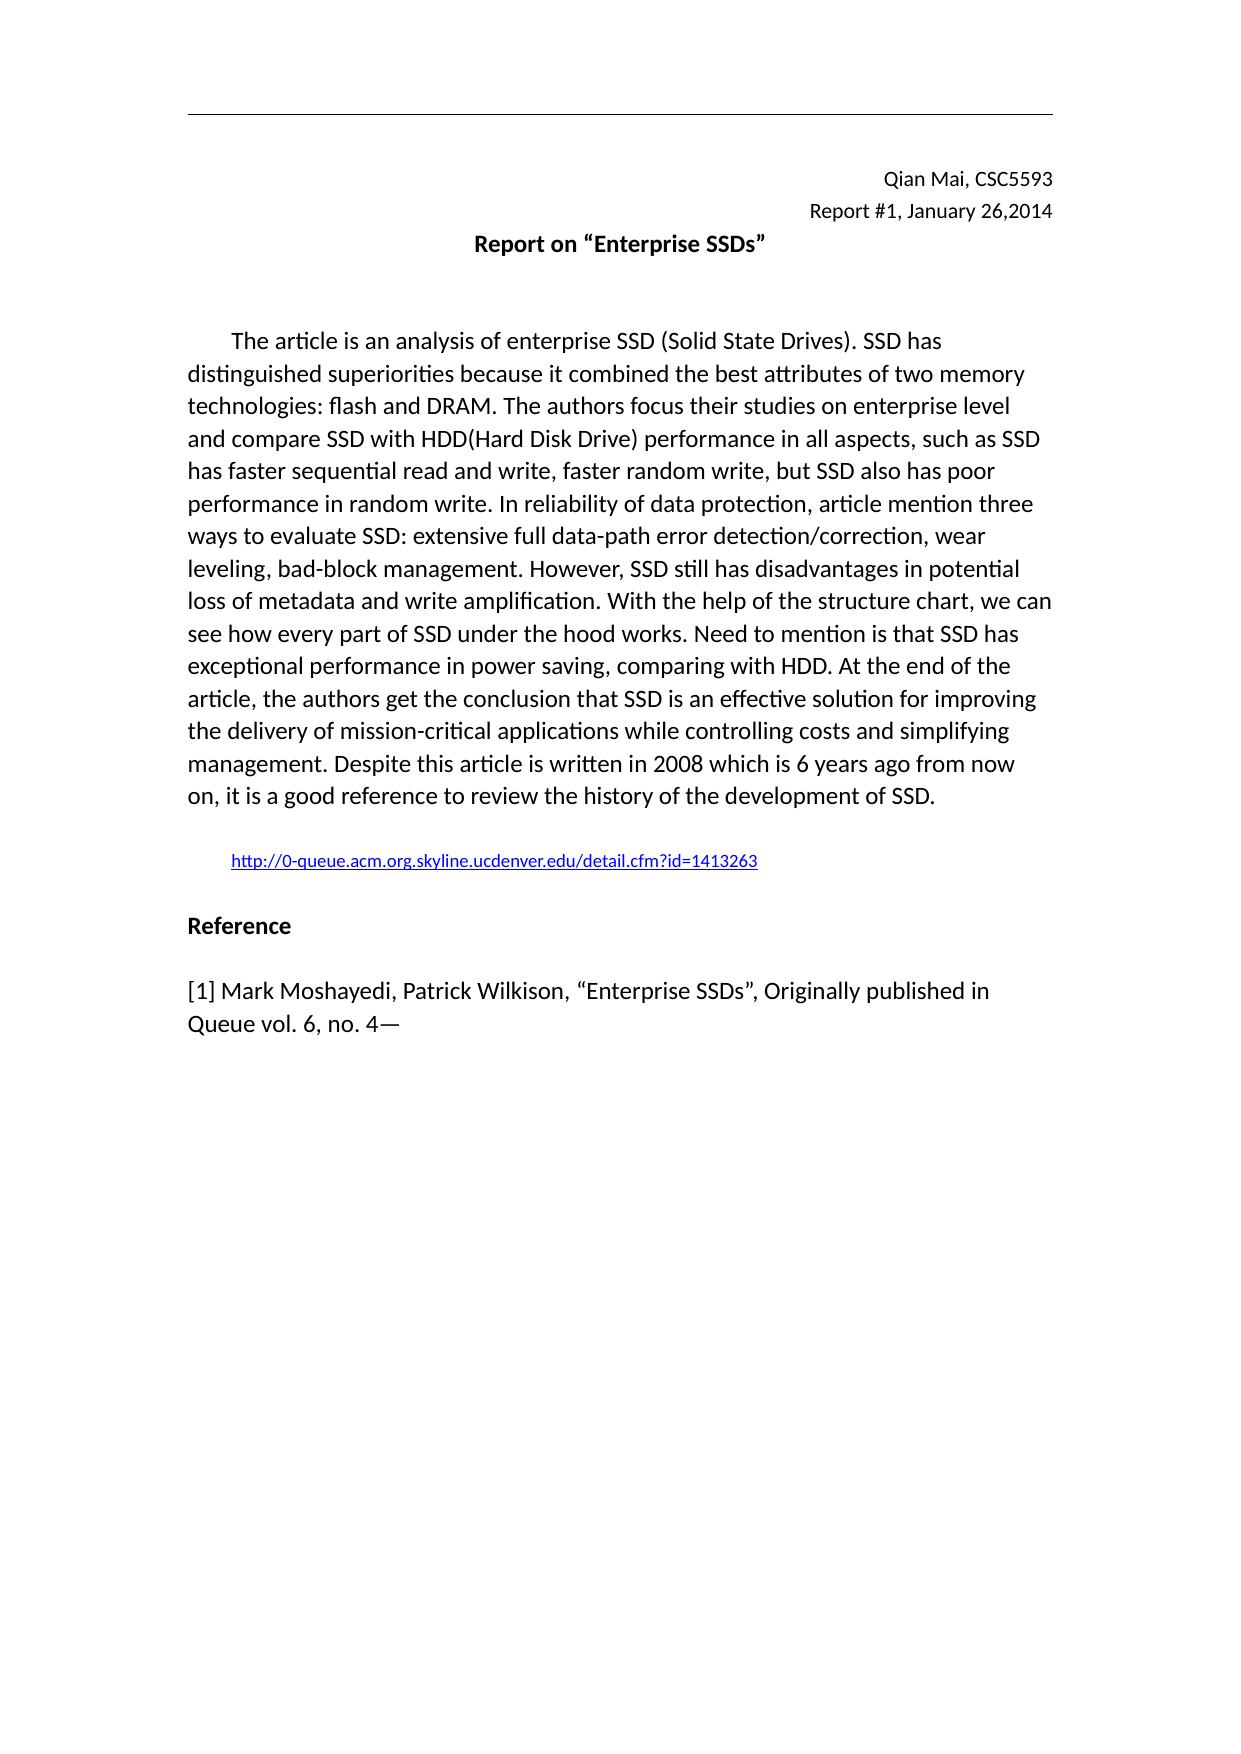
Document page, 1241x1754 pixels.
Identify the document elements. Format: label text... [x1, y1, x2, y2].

text Qian Mai, CSC5593 [187, 162, 1053, 194]
text Report #1, January 26,2014 [187, 194, 1053, 227]
text http://0-queue.acm.org.skyline.ucdenver.edu/detail.cfm?id=1413263 [187, 844, 1053, 877]
text The article is an analysis of enterprise SSD (Solid State Drives). SSD has distinguished superiorities because it combined the best attributes of two memory technologies: flash and DRAM. The authors focus their studies on enterprise level and compare SSD with HDD(Hard Disk Drive) performance in all aspects, such as SSD has faster sequential read and write, faster random write, but SSD also has poor performance in random write. In reliability of data protection, article mention three ways to evaluate SSD: extensive full data-path error detection/correction, wear leveling, bad-block management. However, SSD still has disadvantages in potential loss of metadata and write amplification. With the help of the structure chart, we can see how every part of SSD under the hood works. Need to mention is that SSD has exceptional performance in power saving, comparing with HDD. At the end of the article, the authors get the conclusion that SSD is an effective solution for improving the delivery of mission-critical applications while controlling costs and simplifying management. Despite this article is written in 2008 which is 6 years ago from now on, it is a good reference to review the history of the development of SSD. [187, 324, 1053, 812]
text [1] Mark Moshayedi, Patrick Wilkison, “Enterprise SSDs”, Originally published in Queue vol. 6, no. 4— [187, 974, 1053, 1039]
text Report on “Enterprise SSDs” [187, 227, 1053, 259]
text Reference [187, 909, 1053, 942]
